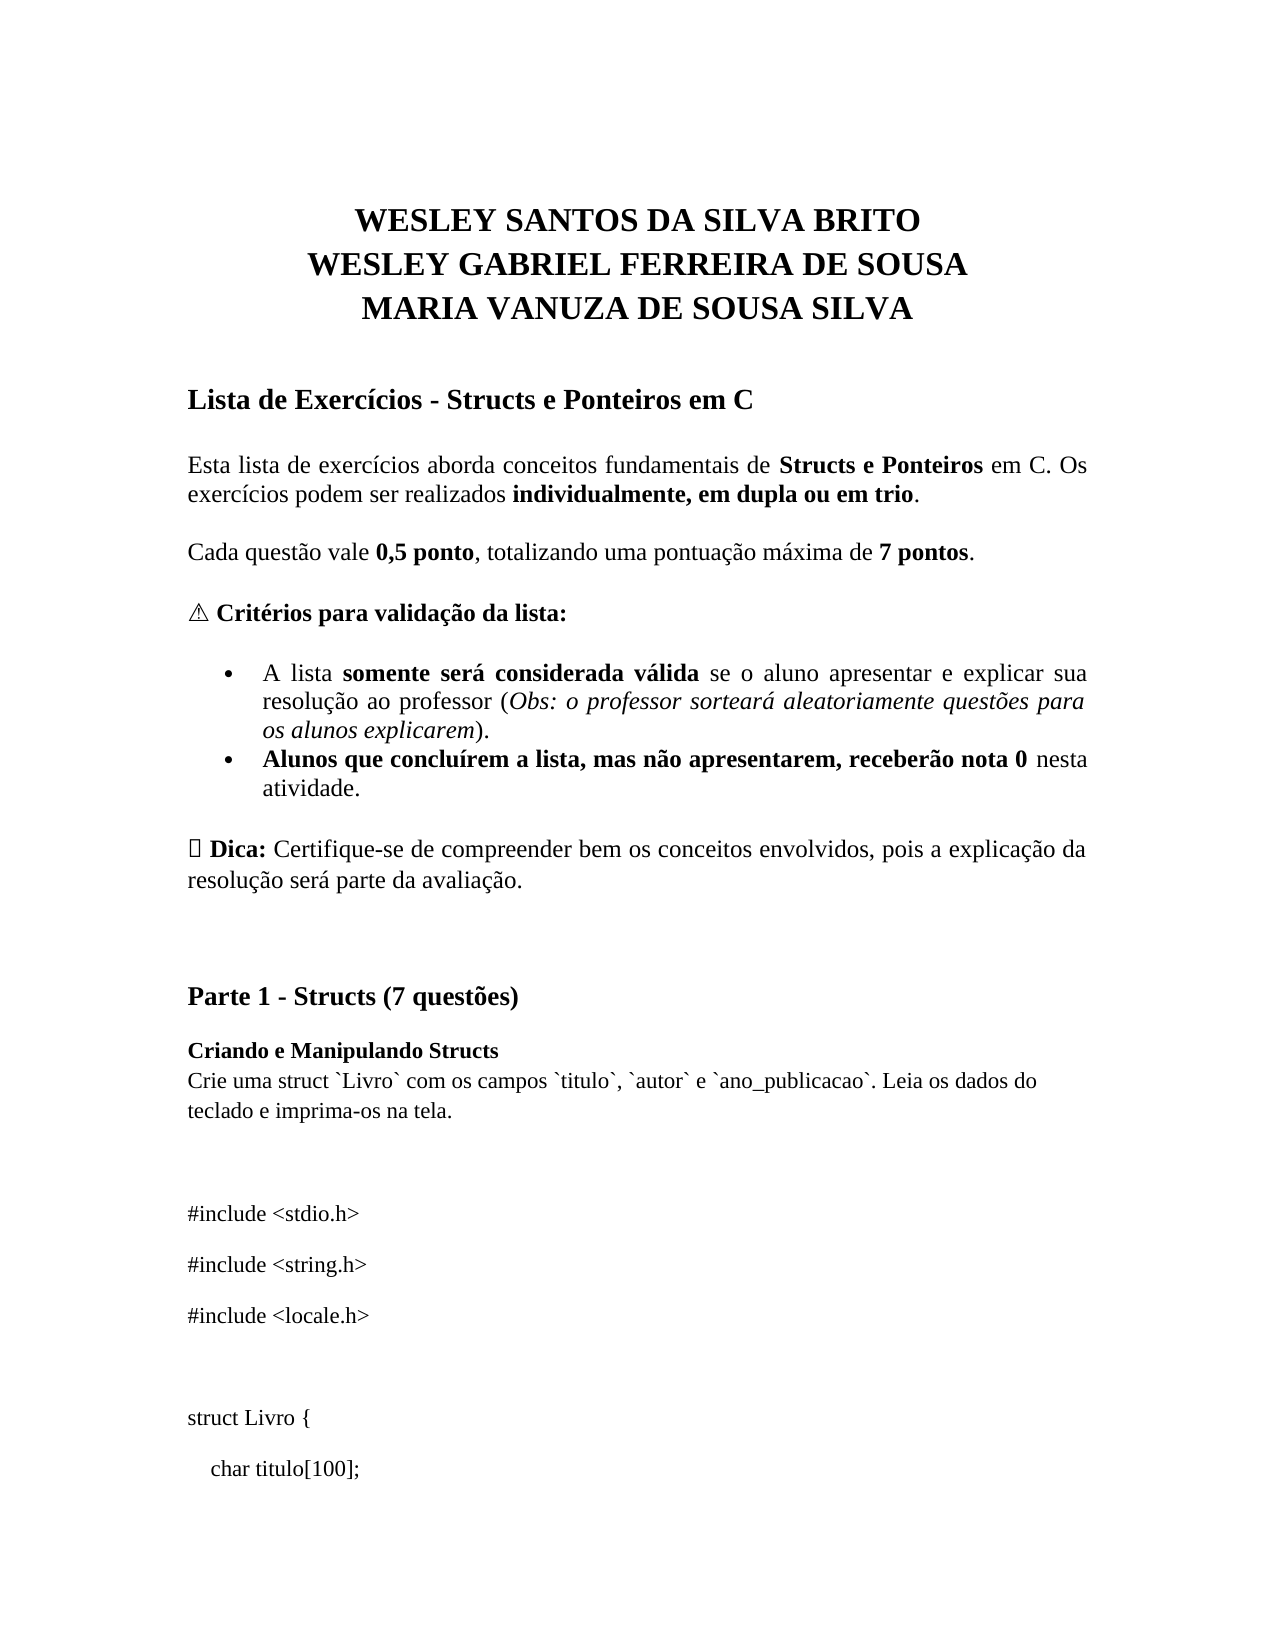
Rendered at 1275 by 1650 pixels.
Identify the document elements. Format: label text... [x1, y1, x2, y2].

text Crie uma struct `Livro` com os campos `titulo`, `autor` e `ano_publicacao`. Leia os dados do teclado e imprima-os na tela. [187, 1067, 1087, 1124]
list Alunos que concluírem a lista, mas não apresentarem, receberão nota 0 nesta atividade. [225, 744, 1087, 801]
text Cada questão vale 0,5 ponto, totalizando uma pontuação máxima de 7 pontos. [187, 537, 1087, 565]
text #include <string.h> [187, 1251, 1087, 1277]
text MARIA VANUZA DE SOUSA SILVA [187, 288, 1087, 326]
list A lista somente será considerada válida se o aluno apresentar e explicar sua resolução ao professor (Obs: o professor sorteará aleatoriamente questões para os alunos explicarem). [225, 658, 1087, 744]
text WESLEY GABRIEL FERREIRA DE SOUSA [187, 244, 1087, 282]
text #include <locale.h> [187, 1302, 1087, 1328]
text char titulo[100]; [187, 1455, 1087, 1481]
text struct Livro { [187, 1404, 1087, 1430]
subtitle Parte 1 - Structs (7 questões) [187, 981, 1087, 1012]
text #include <stdio.h> [187, 1199, 1087, 1226]
text Esta lista de exercícios aborda conceitos fundamentais de Structs e Ponteiros em C. Os exercícios podem ser realizados individualmente, em dupla ou em trio. [187, 450, 1087, 507]
text ⚠️ Critérios para validação da lista: [187, 594, 1087, 628]
subtitle Lista de Exercícios - Structs e Ponteiros em C [187, 382, 1087, 416]
subtitle Criando e Manipulando Structs [187, 1037, 1087, 1063]
text 💡 Dica: Certifique-se de compreender bem os conceitos envolvidos, pois a explicação da resolução será parte da avaliação. [187, 831, 1087, 893]
subtitle WESLEY SANTOS DA SILVA BRITO [187, 200, 1087, 238]
